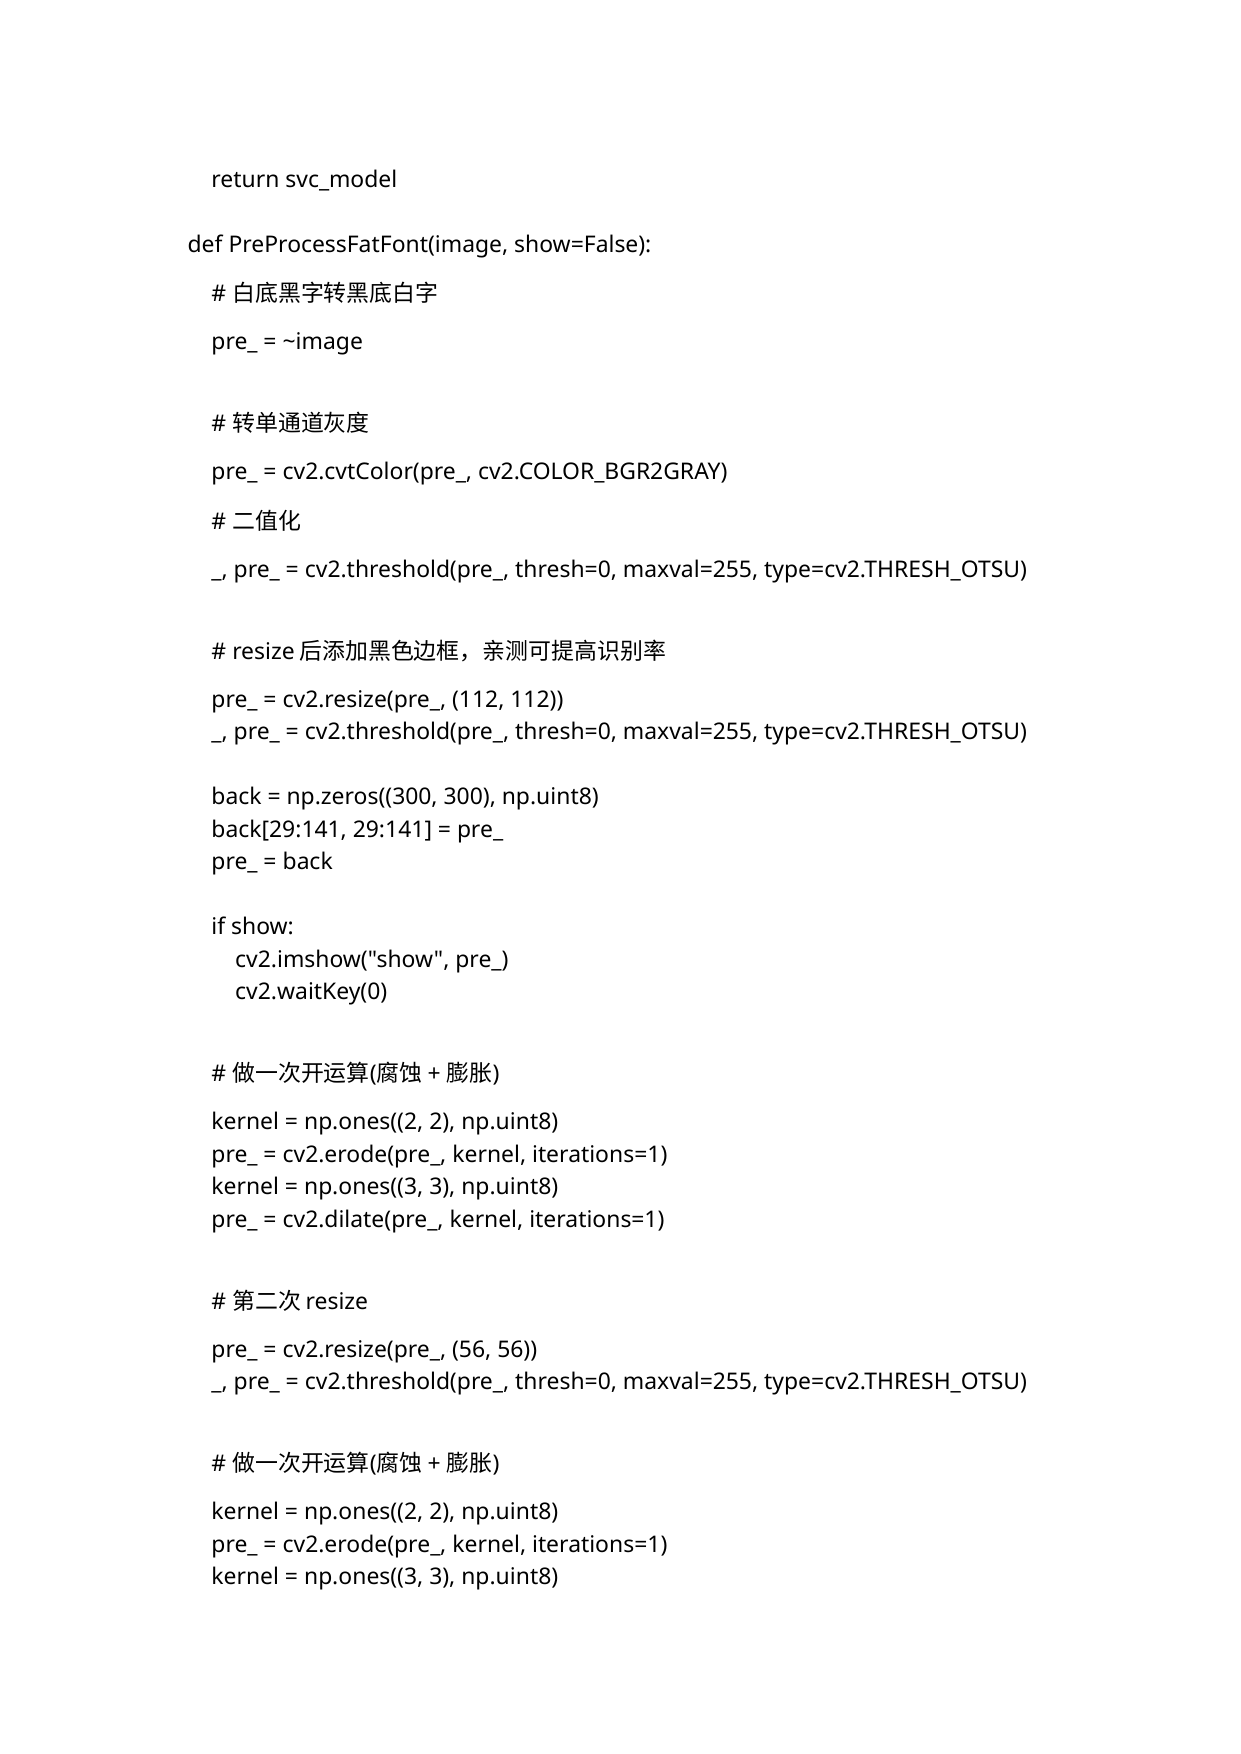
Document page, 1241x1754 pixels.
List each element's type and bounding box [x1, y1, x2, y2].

text [187, 162, 1053, 1592]
